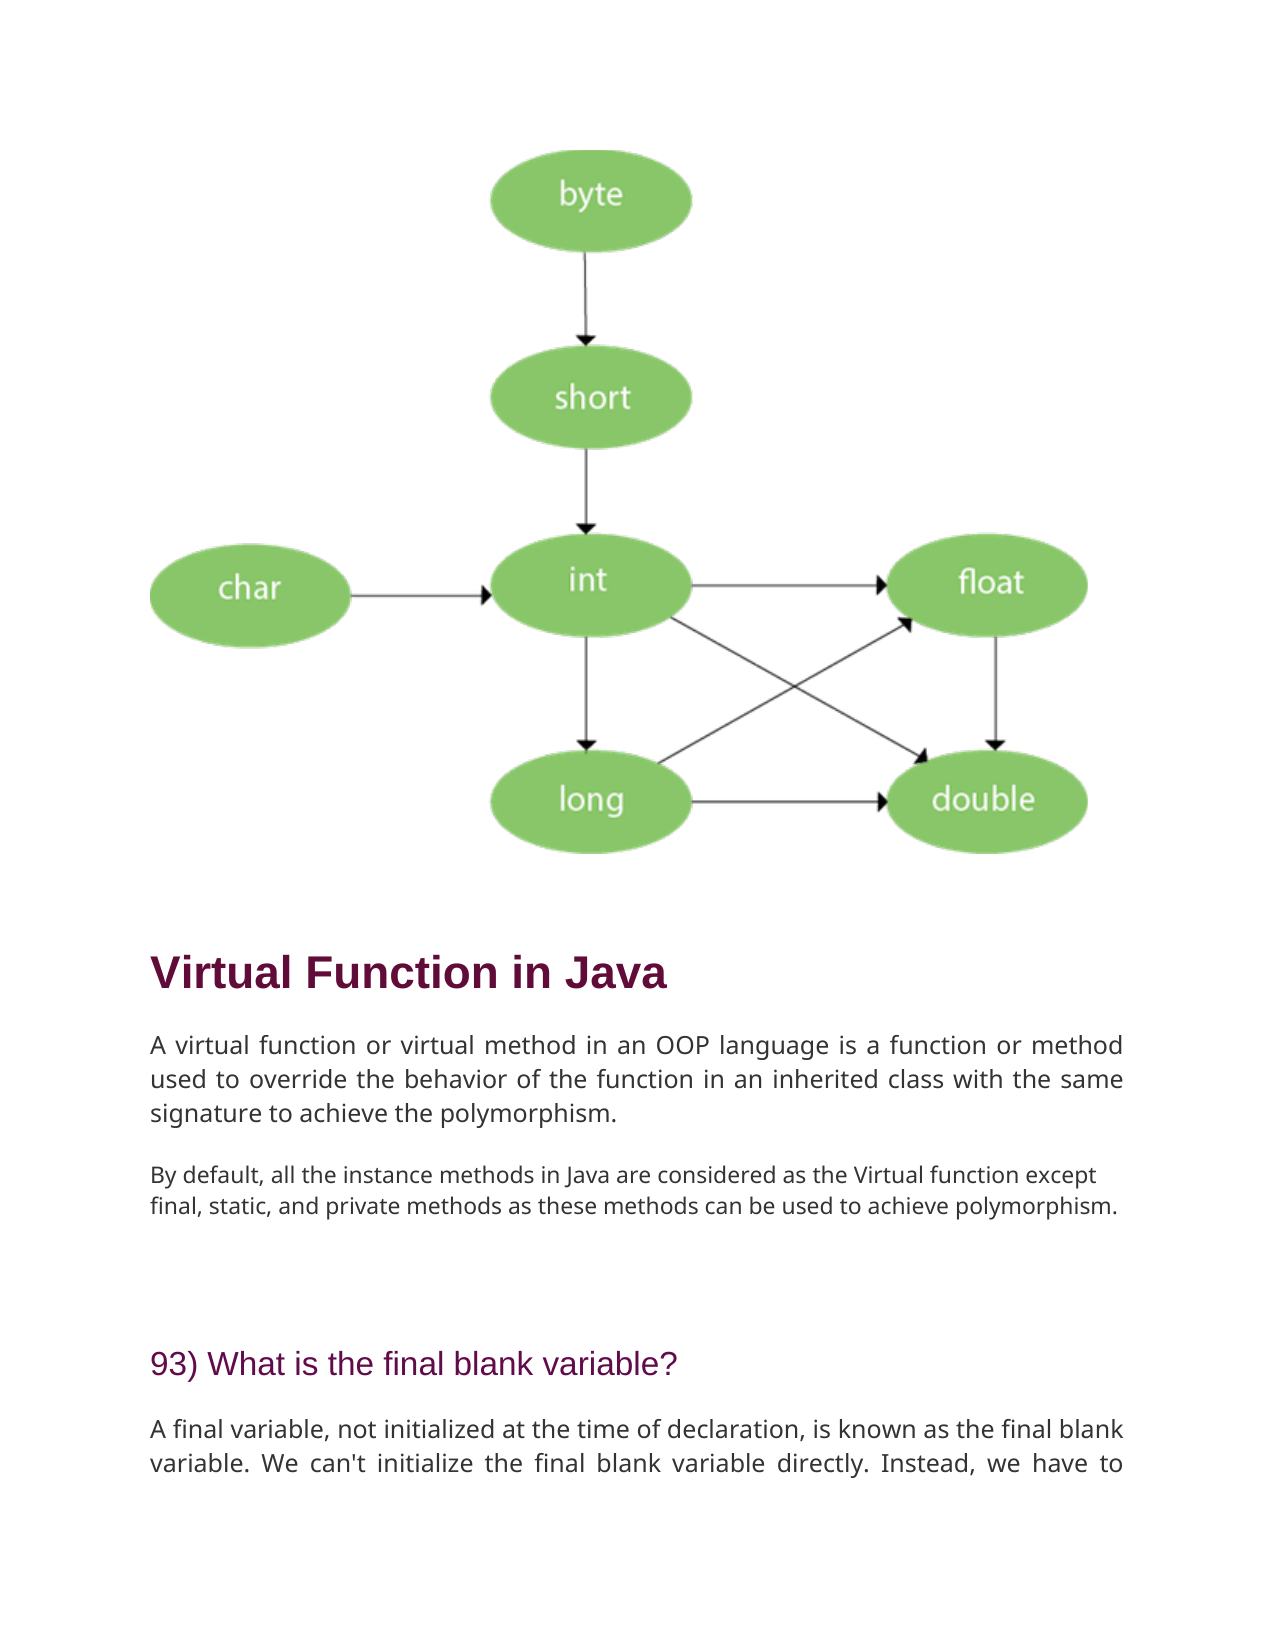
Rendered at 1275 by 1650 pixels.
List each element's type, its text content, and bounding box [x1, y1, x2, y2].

picture [150, 150, 1088, 854]
text A virtual function or virtual method in an OOP language is a function or method used to override the behavior of the function in an inherited class with the same signature to achieve the polymorphism. [150, 1027, 1125, 1130]
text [150, 1412, 1125, 1480]
text 93) What is the final blank variable? [150, 1344, 1125, 1383]
subtitle Virtual Function in Java [150, 946, 1125, 998]
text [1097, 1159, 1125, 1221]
